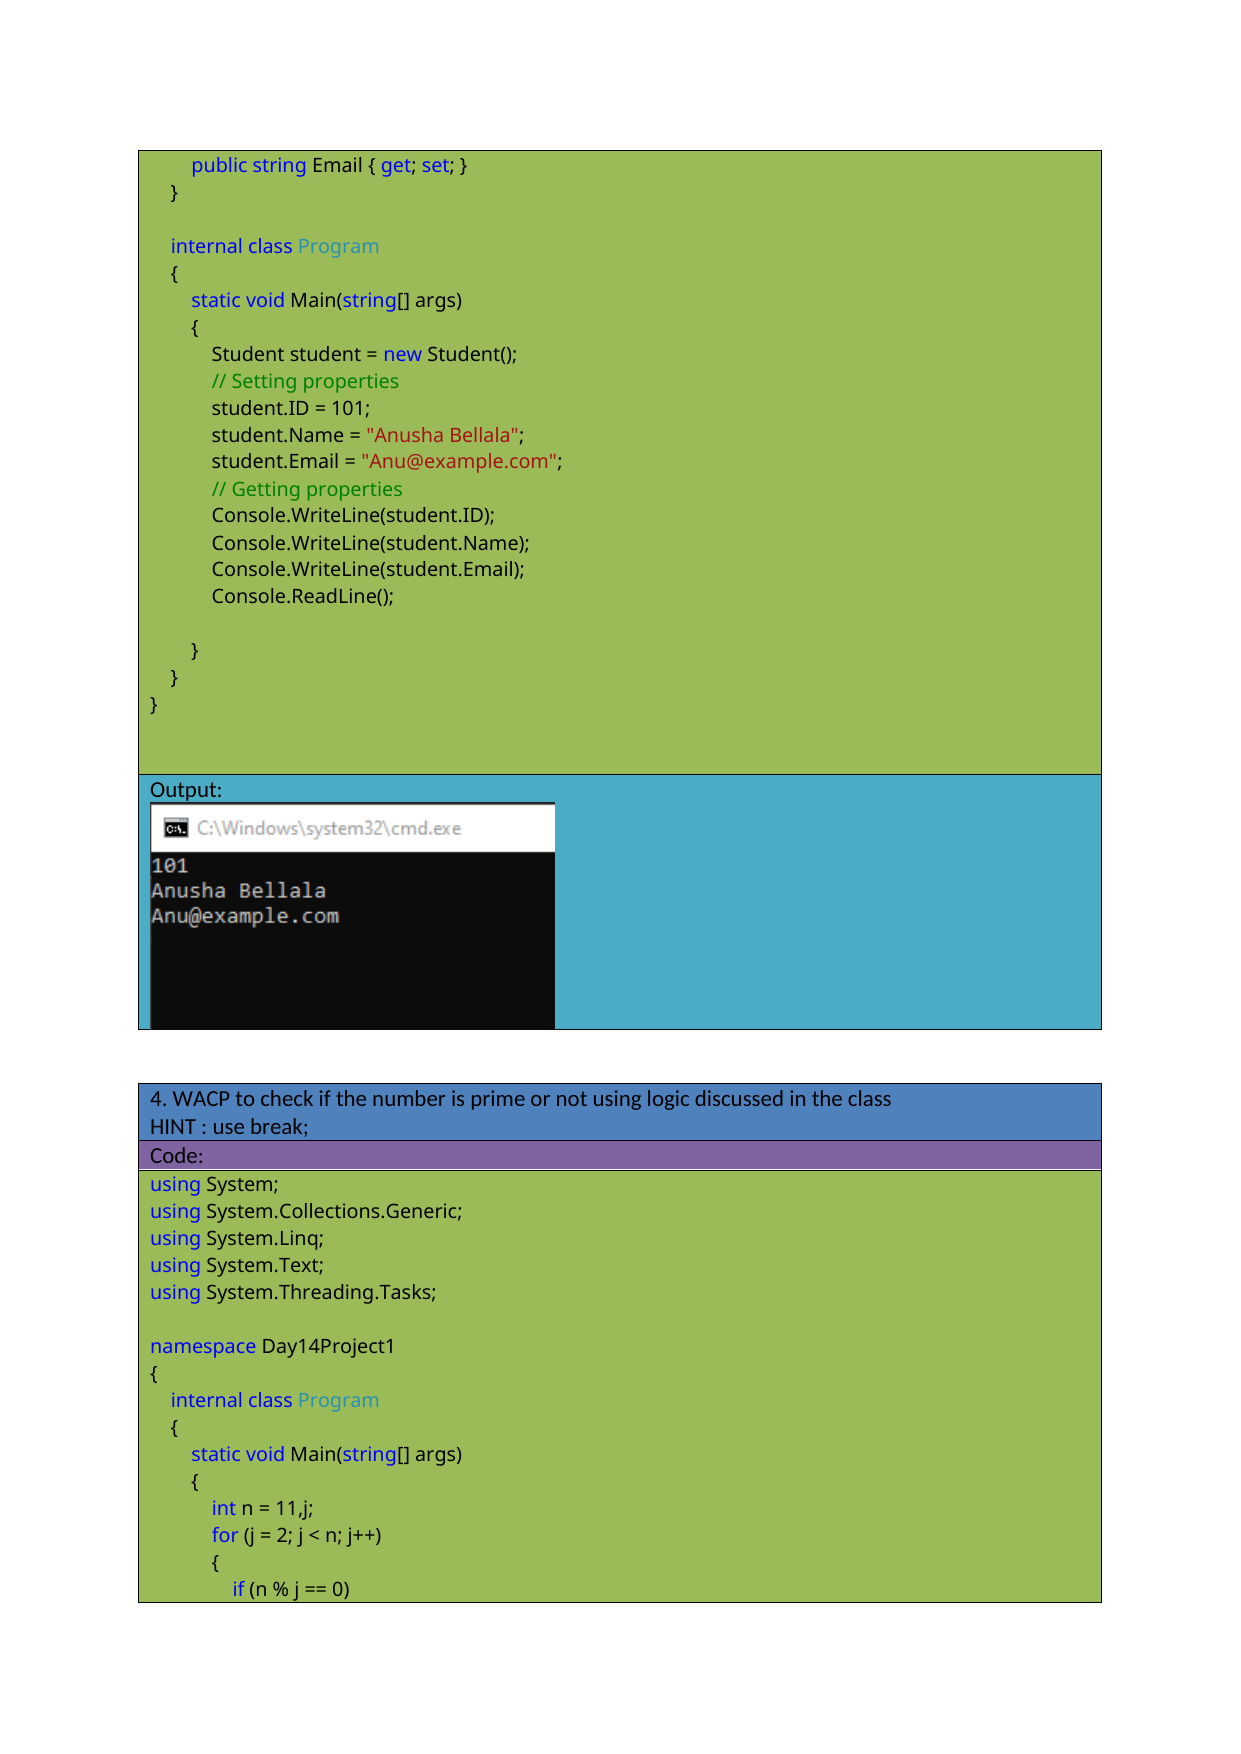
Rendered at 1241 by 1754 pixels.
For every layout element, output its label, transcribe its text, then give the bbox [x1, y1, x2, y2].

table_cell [139, 151, 1101, 774]
table_cell Output: [139, 775, 1101, 1029]
table_header 4. WACP to check if the number is prime or not using logic discussed in the class HINT : use break; [139, 1084, 1101, 1140]
table_cell Code: [139, 1141, 1101, 1169]
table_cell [139, 1171, 1101, 1602]
picture [150, 802, 555, 1030]
